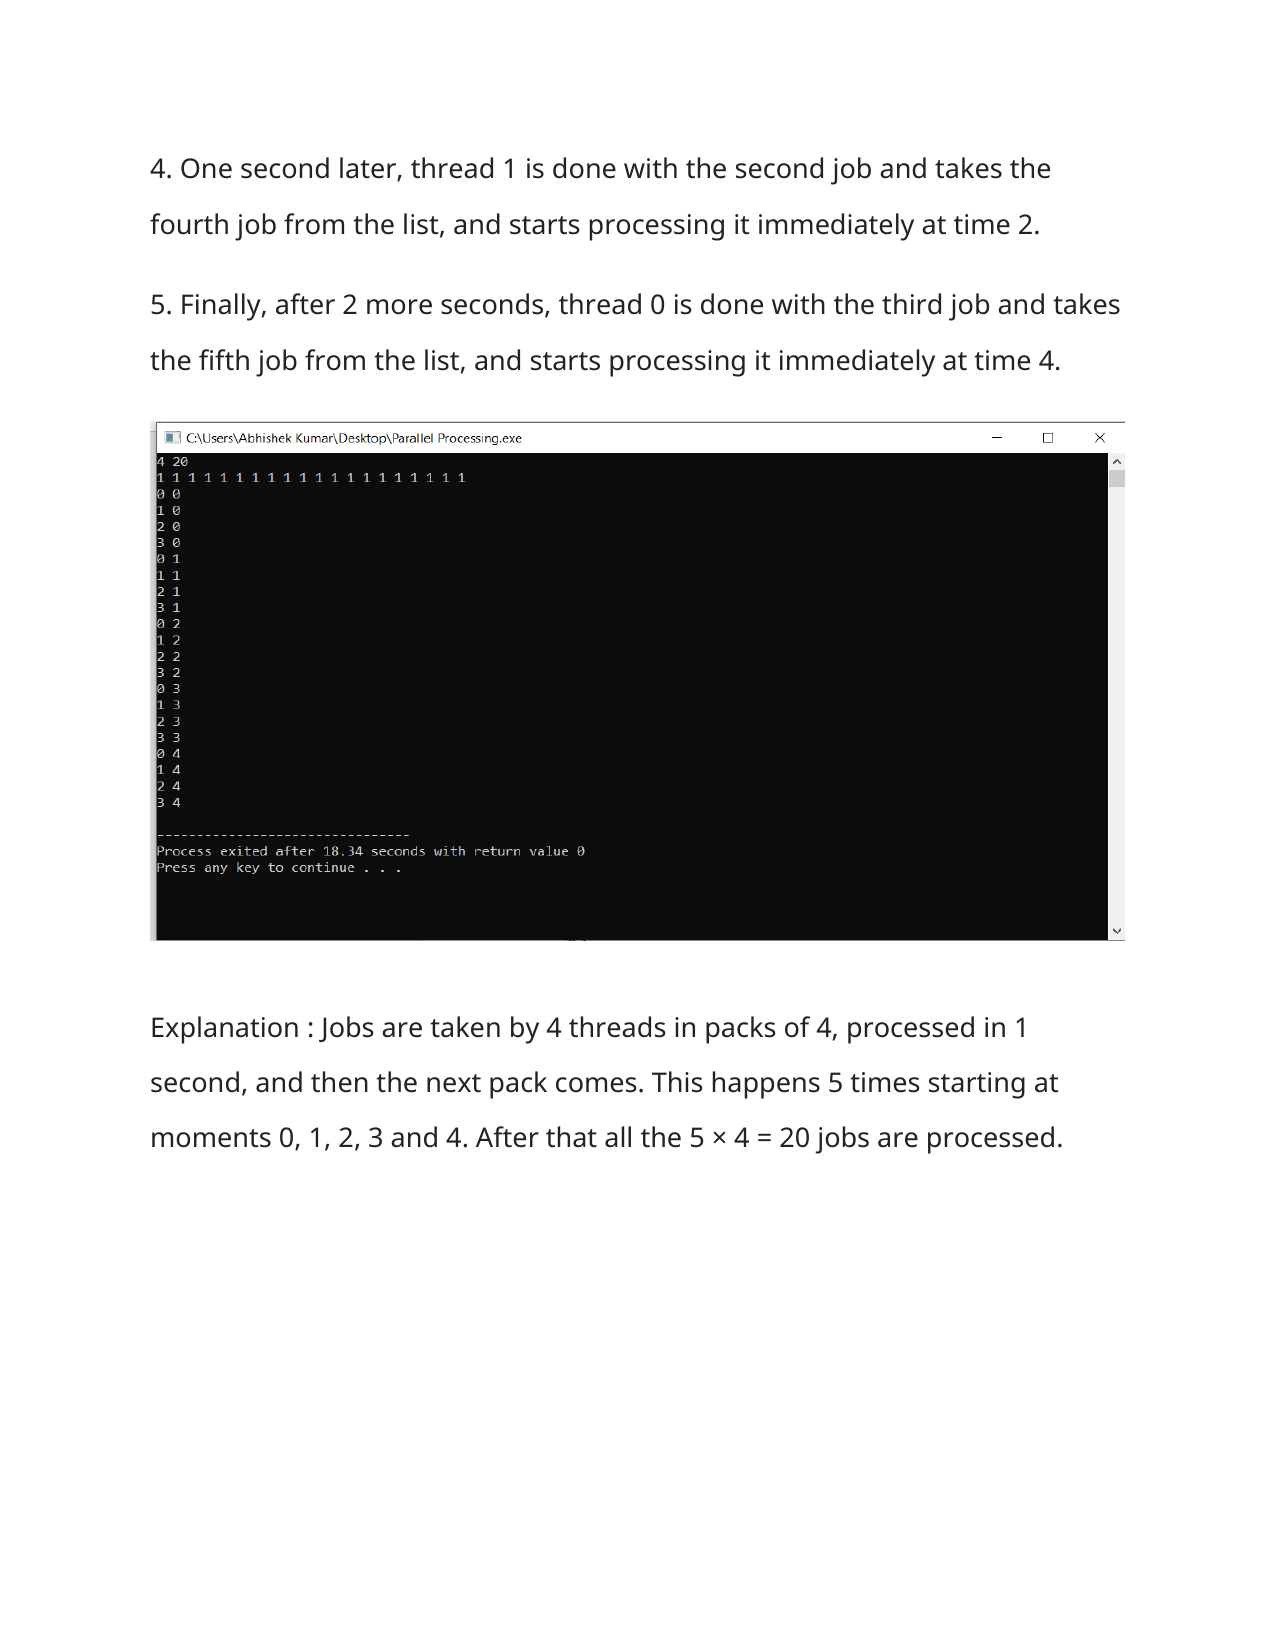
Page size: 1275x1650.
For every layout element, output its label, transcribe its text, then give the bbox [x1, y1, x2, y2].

picture [150, 421, 1125, 941]
text Explanation : Jobs are taken by 4 threads in packs of 4, processed in 1 second, and then the next pack comes. This happens 5 times starting at moments 0, 1, 2, 3 and 4. After that all the 5 × 4 = 20 jobs are processed. [150, 1008, 1125, 1156]
text 4. One second later, thread 1 is done with the second job and takes the fourth job from the list, and starts processing it immediately at time 2. [150, 150, 1125, 242]
text 5. Finally, after 2 more seconds, thread 0 is done with the third job and takes the fifth job from the list, and starts processing it immediately at time 4. [150, 286, 1125, 378]
